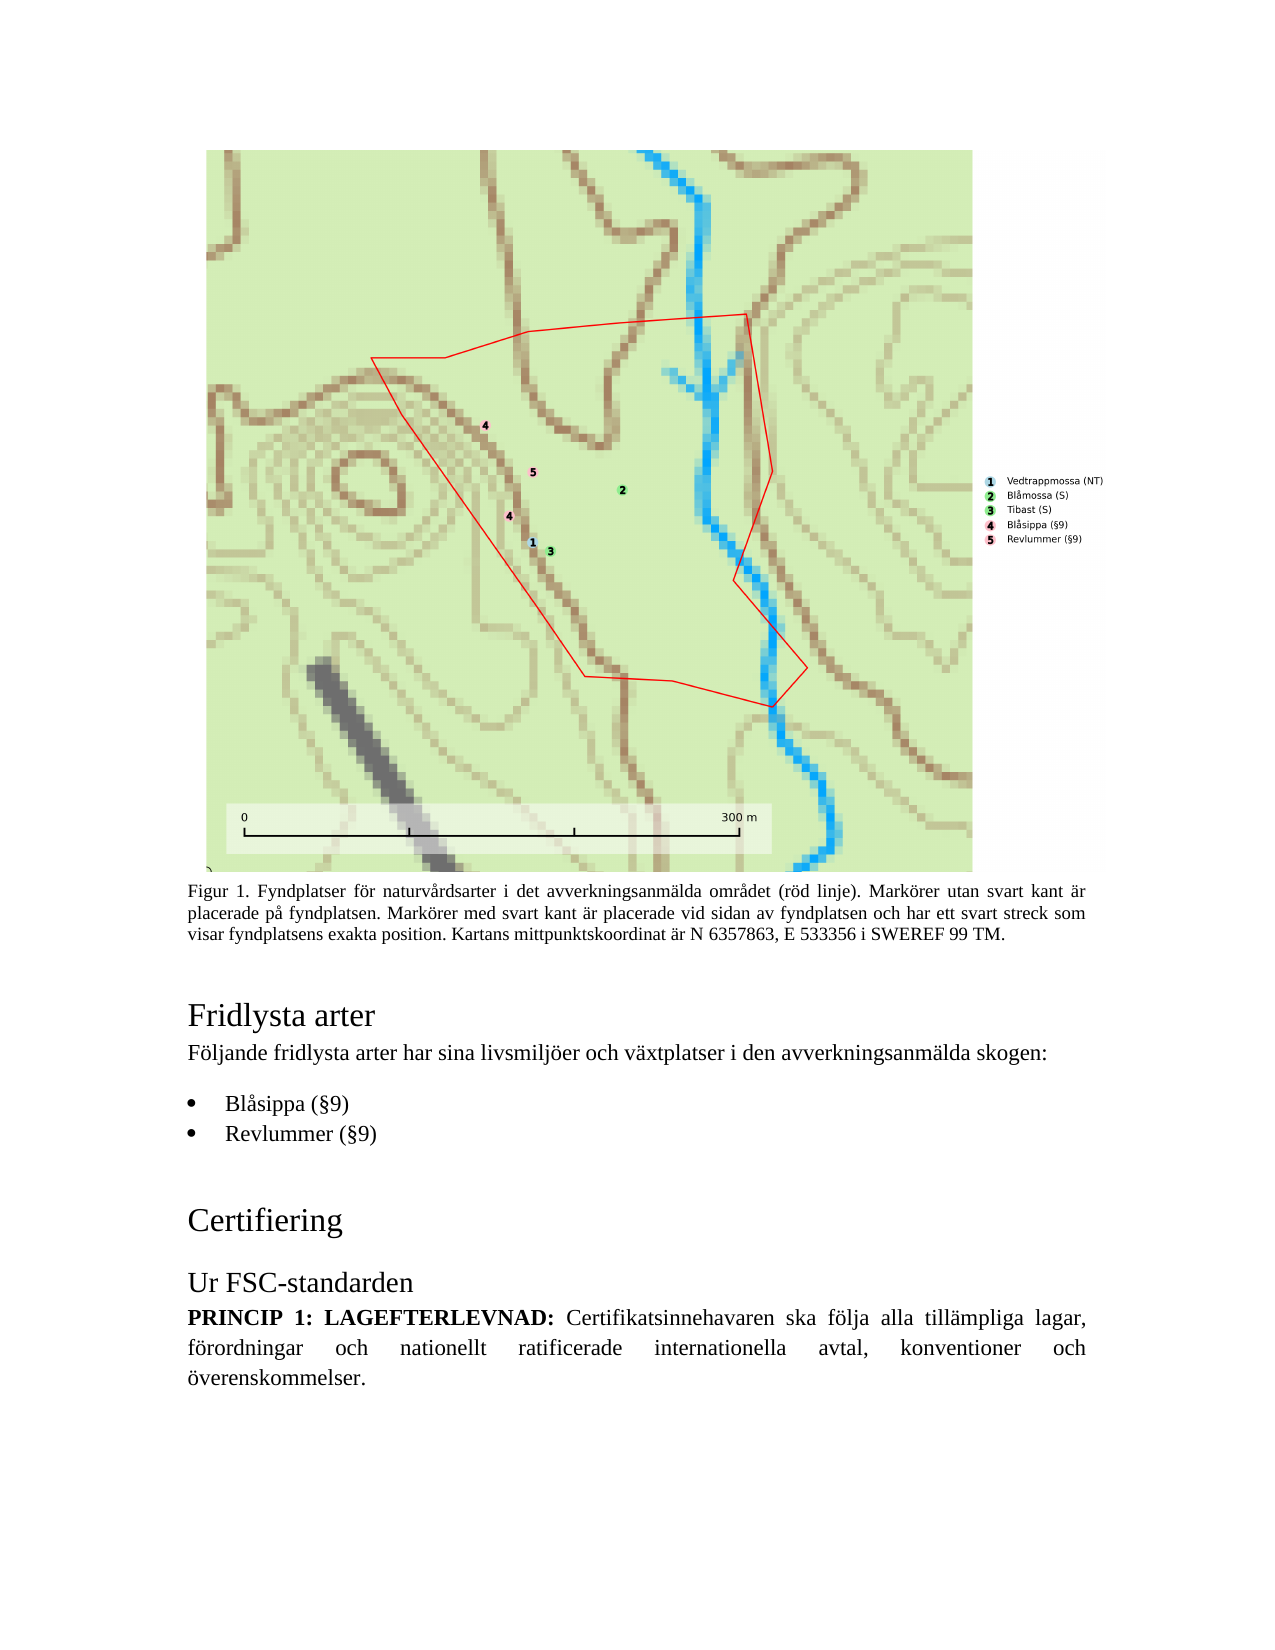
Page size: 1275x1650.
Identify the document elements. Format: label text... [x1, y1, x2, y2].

subtitle Fridlysta arter [187, 995, 1087, 1033]
list Blåsippa (§9) [187, 1090, 1087, 1116]
text PRINCIP 1: LAGEFTERLEVNAD: Certifikatsinnehavaren ska följa alla tillämpliga lagar, förordningar och nationellt ratificerade internationella avtal, konventioner och överenskommelser. [187, 1304, 1087, 1391]
text Följande fridlysta arter har sina livsmiljöer och växtplatser i den avverkningsanmälda skogen: [187, 1039, 1087, 1065]
list Revlummer (§9) [187, 1120, 1087, 1147]
text Figur 1. Fyndplatser för naturvårdsarter i det avverkningsanmälda området (röd linje). Markörer utan svart kant är placerade på fyndplatsen. Markörer med svart kant är placerade vid sidan av fyndplatsen och har ett svart streck som visar fyndplatsens exakta position. Kartans mittpunktskoordinat är N 6357863, E 533356 i SWEREF 99 TM. [187, 880, 1087, 945]
subtitle Certifiering [187, 1200, 1087, 1239]
picture [206, 150, 1107, 872]
subtitle Ur FSC-standarden [187, 1265, 1087, 1299]
